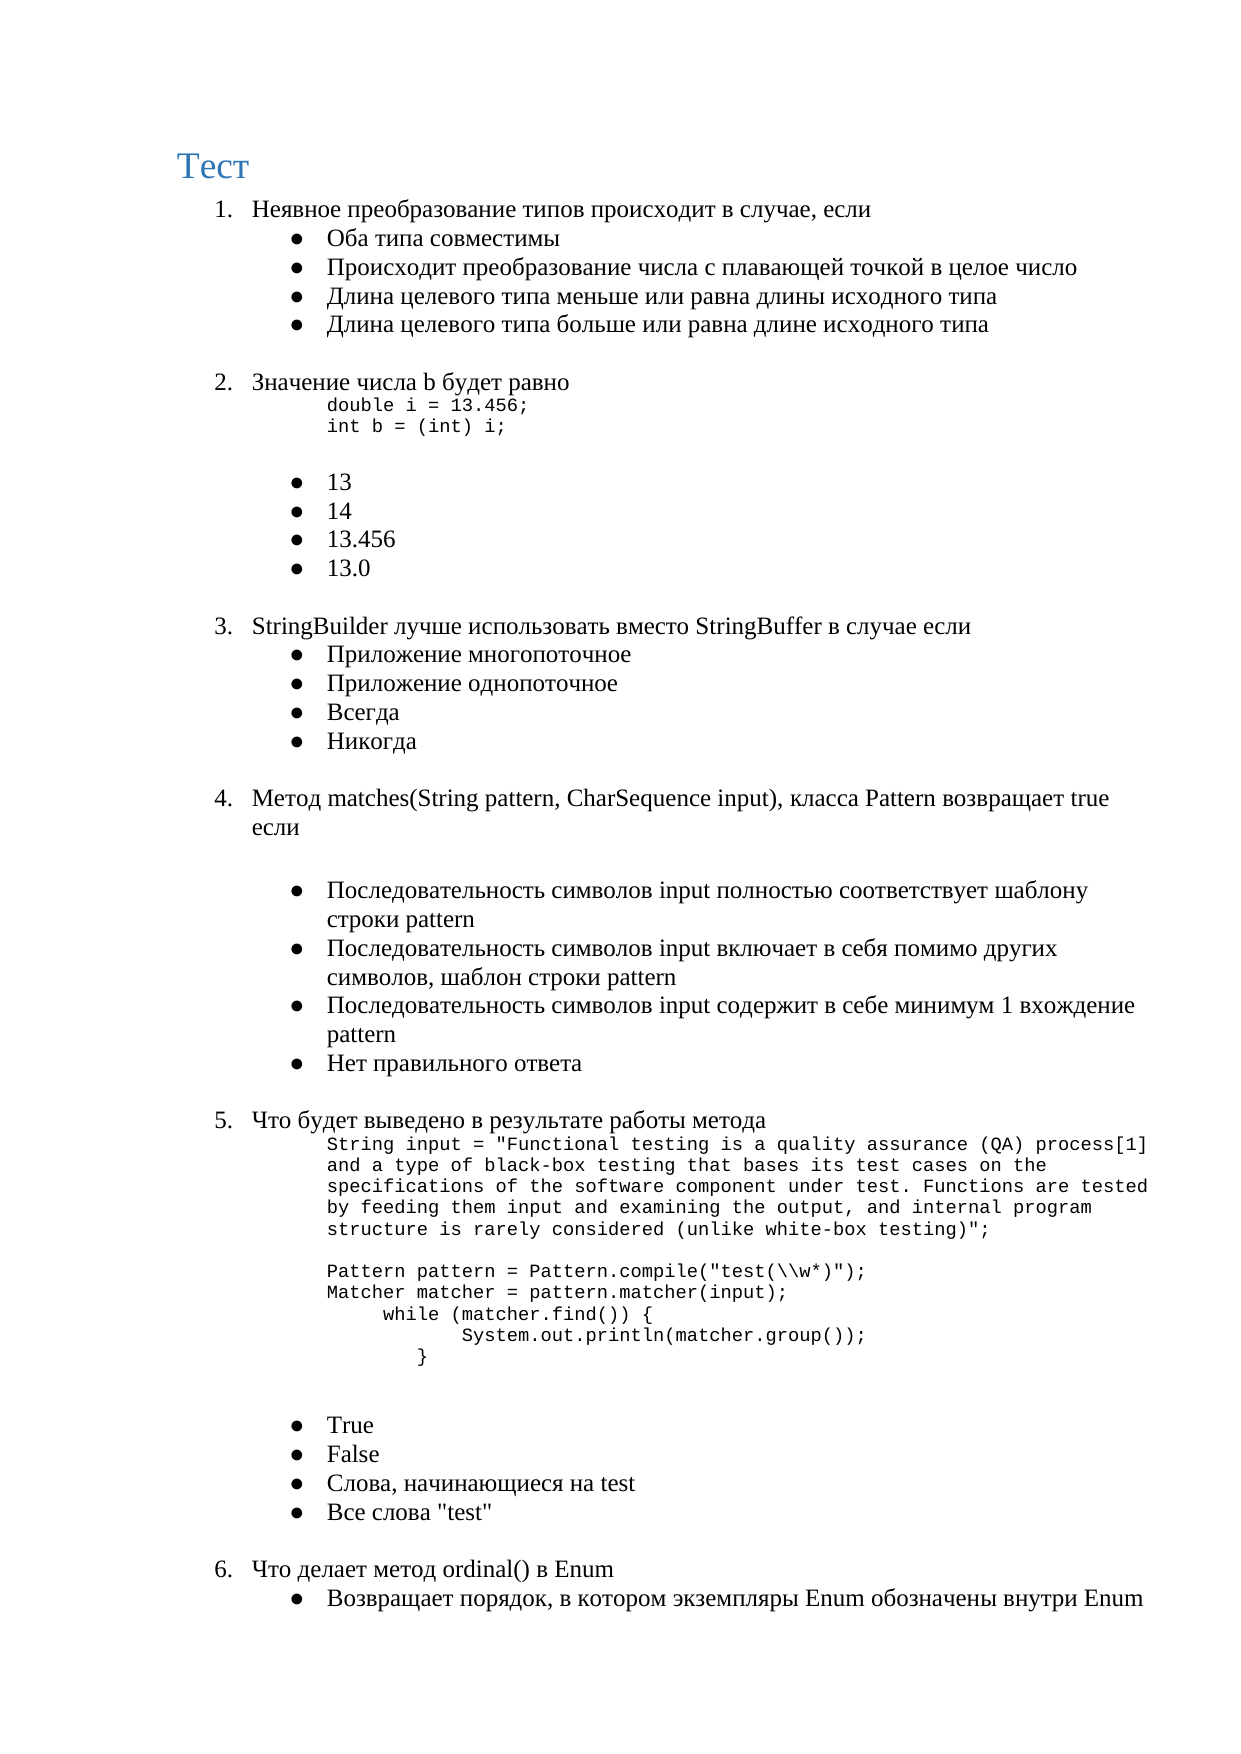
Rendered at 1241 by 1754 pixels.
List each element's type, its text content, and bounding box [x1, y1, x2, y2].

list 13 [289, 467, 1152, 496]
list Длина целевого типа больше или равна длине исходного типа [289, 309, 1152, 338]
list StringBuilder лучше использовать вместо StringBuffer в случае если [214, 611, 1152, 639]
list Длина целевого типа меньше или равна длины исходного типа [289, 281, 1152, 309]
text double i = 13.456; [327, 396, 1152, 417]
list Неявное преобразование типов происходит в случае, если [214, 194, 1152, 223]
list Оба типа совместимы [289, 223, 1152, 252]
list Всегда [289, 697, 1152, 726]
list 13.456 [289, 524, 1152, 553]
text String input = "Functional testing is a quality assurance (QA) process[1] and a type of black-box testing that bases its test cases on the specifications of the software component under test. Functions are tested by feeding them input and examining the output, and internal program structure is rarely considered (unlike white-box testing)"; [327, 1134, 1152, 1241]
list 14 [289, 496, 1152, 524]
list Приложение многопоточное [289, 639, 1152, 668]
list Никогда [289, 726, 1152, 754]
text } [327, 1347, 1152, 1368]
text while (matcher.find()) { [327, 1304, 1152, 1326]
list Последовательность символов input содержит в себе минимум 1 вхождение pattern [289, 991, 1152, 1048]
list Слова, начинающиеся на test [289, 1468, 1152, 1497]
list True [289, 1411, 1152, 1439]
list False [289, 1439, 1152, 1468]
list Последовательность символов input полностью соответствует шаблону строки pattern [289, 876, 1152, 933]
text Pattern pattern = Pattern.compile("test(\\w*)"); [327, 1262, 1152, 1283]
list 13.0 [289, 553, 1152, 582]
list Все слова "test" [289, 1497, 1152, 1526]
list Что будет выведено в результате работы метода [214, 1106, 1152, 1134]
list Происходит преобразование числа с плавающей точкой в целое число [289, 252, 1152, 281]
list Возвращает порядок, в котором экземпляры Enum обозначены внутри Enum [289, 1583, 1152, 1612]
list Приложение однопоточное [289, 668, 1152, 697]
list Нет правильного ответа [289, 1048, 1152, 1077]
list Последовательность символов input включает в себя помимо других символов, шаблон строки pattern [289, 933, 1152, 991]
list Что делает метод ordinal() в Enum [214, 1554, 1152, 1583]
list Значение числа b будет равно [214, 367, 1152, 396]
text Matcher matcher = pattern.matcher(input); [327, 1283, 1152, 1304]
text System.out.println(matcher.group()); [327, 1326, 1152, 1347]
text int b = (int) i; [327, 417, 1152, 438]
list Метод matches(String pattern, CharSequence input), класса Pattern возвращает true если [214, 783, 1152, 841]
subtitle Тест [177, 143, 1152, 186]
